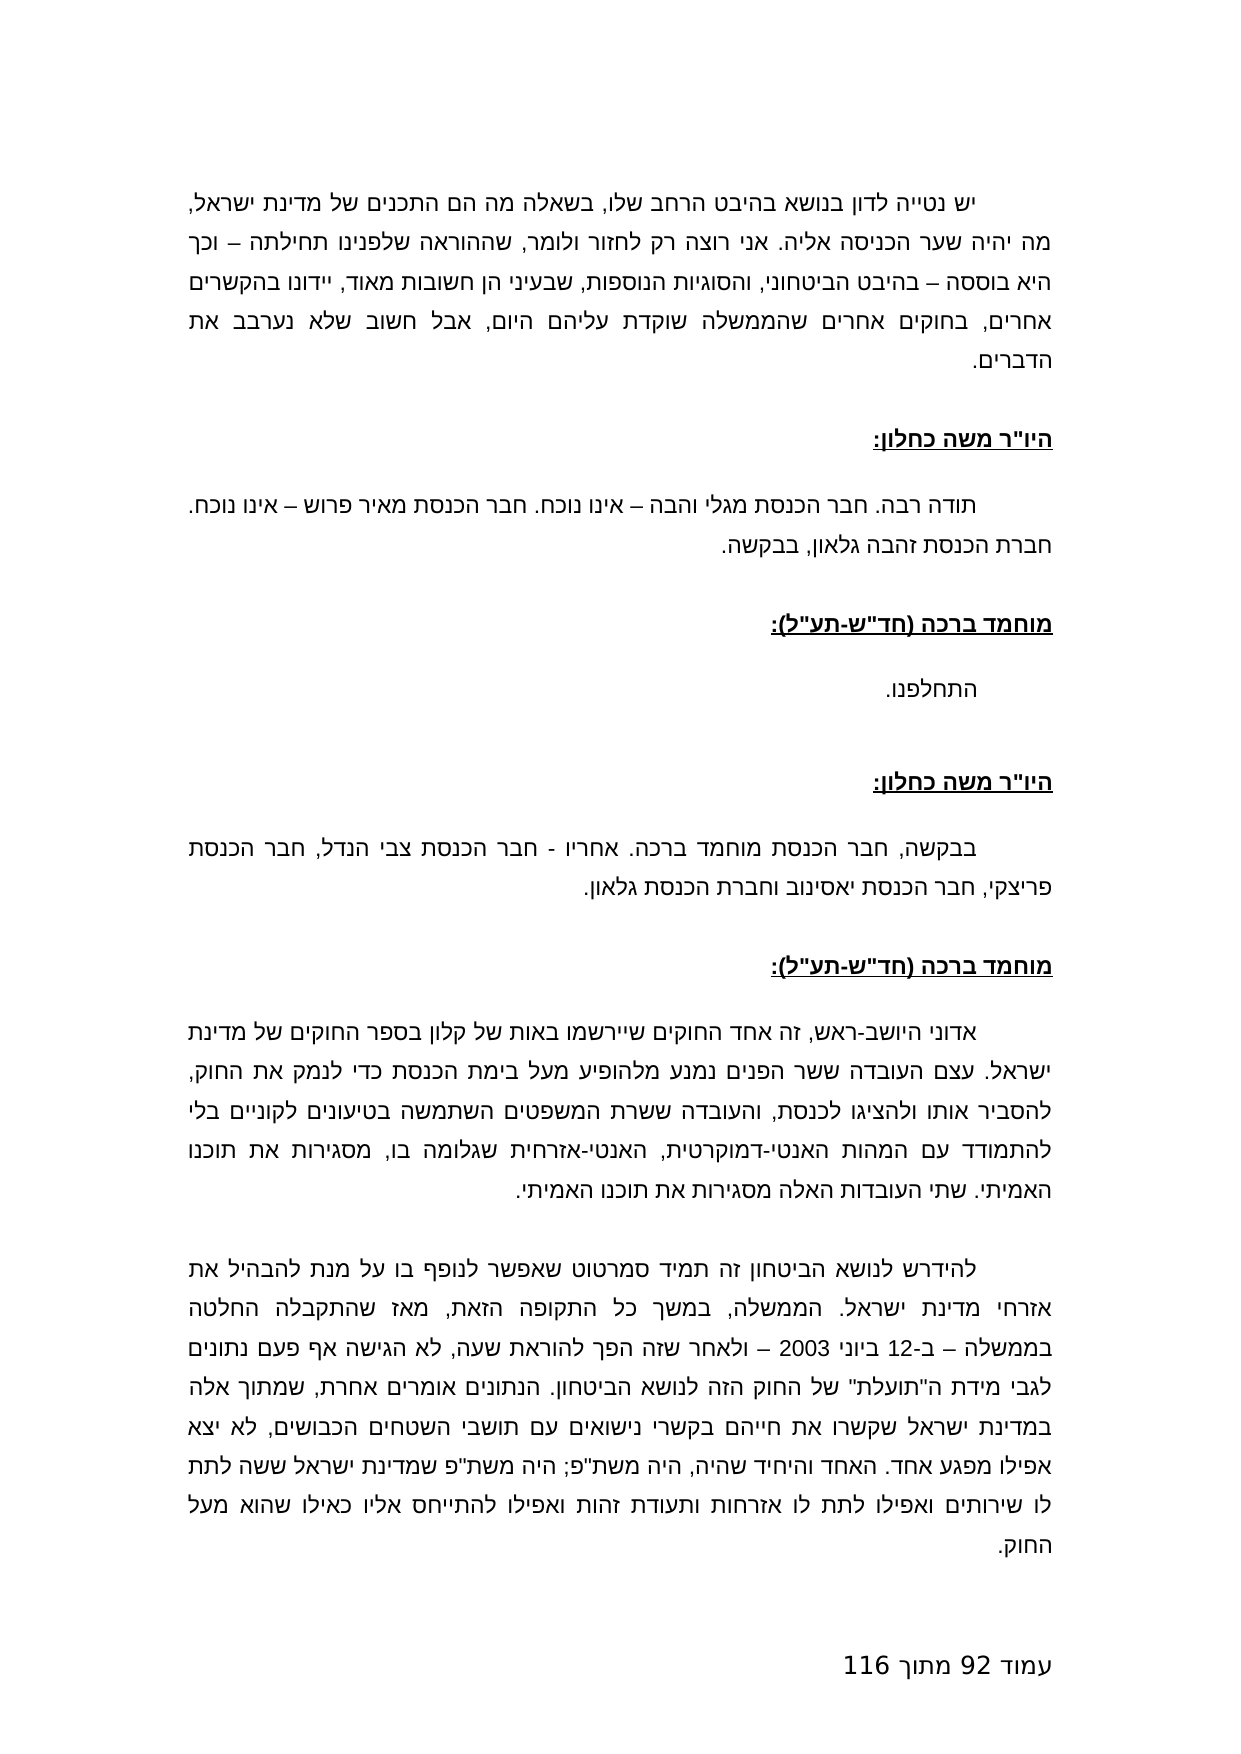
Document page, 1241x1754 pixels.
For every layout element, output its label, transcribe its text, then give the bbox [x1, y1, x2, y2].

text יש נטייה לדון בנושא בהיבט הרחב שלו, בשאלה מה הם התכנים של מדינת ישראל, מה יהיה שער הכניסה אליה. אני רוצה רק לחזור ולומר, שההוראה שלפנינו תחילתה – וכך היא בוססה – בהיבט הביטחוני, והסוגיות הנוספות, שבעיני הן חשובות מאוד, יידונו בהקשרים אחרים, בחוקים אחרים שהממשלה שוקדת עליהם היום, אבל חשוב שלא נערבב את הדברים. [187, 189, 1053, 374]
text בבקשה, חבר הכנסת מוחמד ברכה. אחריו - חבר הכנסת צבי הנדל, חבר הכנסת פריצקי, חבר הכנסת יאסינוב וחברת הכנסת גלאון. [187, 834, 1053, 900]
text היו"ר משה כחלון: [187, 426, 1053, 453]
text מוחמד ברכה (חד"ש-תע"ל): [187, 611, 1053, 637]
text להידרש לנושא הביטחון זה תמיד סמרטוט שאפשר לנופף בו על מנת להבהיל את אזרחי מדינת ישראל. הממשלה, במשך כל התקופה הזאת, מאז שהתקבלה החלטה בממשלה – ב-12 ביוני 2003 – ולאחר שזה הפך להוראת שעה, לא הגישה אף פעם נתונים לגבי מידת ה"תועלת" של החוק הזה לנושא הביטחון. הנתונים אומרים אחרת, שמתוך אלה במדינת ישראל שקשרו את חייהם בקשרי נישואים עם תושבי השטחים הכבושים, לא יצא אפילו מפגע אחד. האחד והיחיד שהיה, היה משת"פ; היה משת"פ שמדינת ישראל ששה לתת לו שירותים ואפילו לתת לו אזרחות ותעודת זהות ואפילו להתייחס אליו כאילו שהוא מעל החוק. [187, 1256, 1053, 1558]
text תודה רבה. חבר הכנסת מגלי והבה – אינו נוכח. חבר הכנסת מאיר פרוש – אינו נוכח. חברת הכנסת זהבה גלאון, בבקשה. [187, 492, 1053, 558]
text התחלפנו. [187, 676, 1053, 703]
text היו"ר משה כחלון: [187, 769, 1053, 795]
text מוחמד ברכה (חד"ש-תע"ל): [187, 953, 1053, 979]
text אדוני היושב-ראש, זה אחד החוקים שיירשמו באות של קלון בספר החוקים של מדינת ישראל. עצם העובדה ששר הפנים נמנע מלהופיע מעל בימת הכנסת כדי לנמק את החוק, להסביר אותו ולהציגו לכנסת, והעובדה ששרת המשפטים השתמשה בטיעונים לקוניים בלי להתמודד עם המהות האנטי-דמוקרטית, האנטי-אזרחית שגלומה בו, מסגירות את תוכנו האמיתי. שתי העובדות האלה מסגירות את תוכנו האמיתי. [187, 1019, 1053, 1203]
